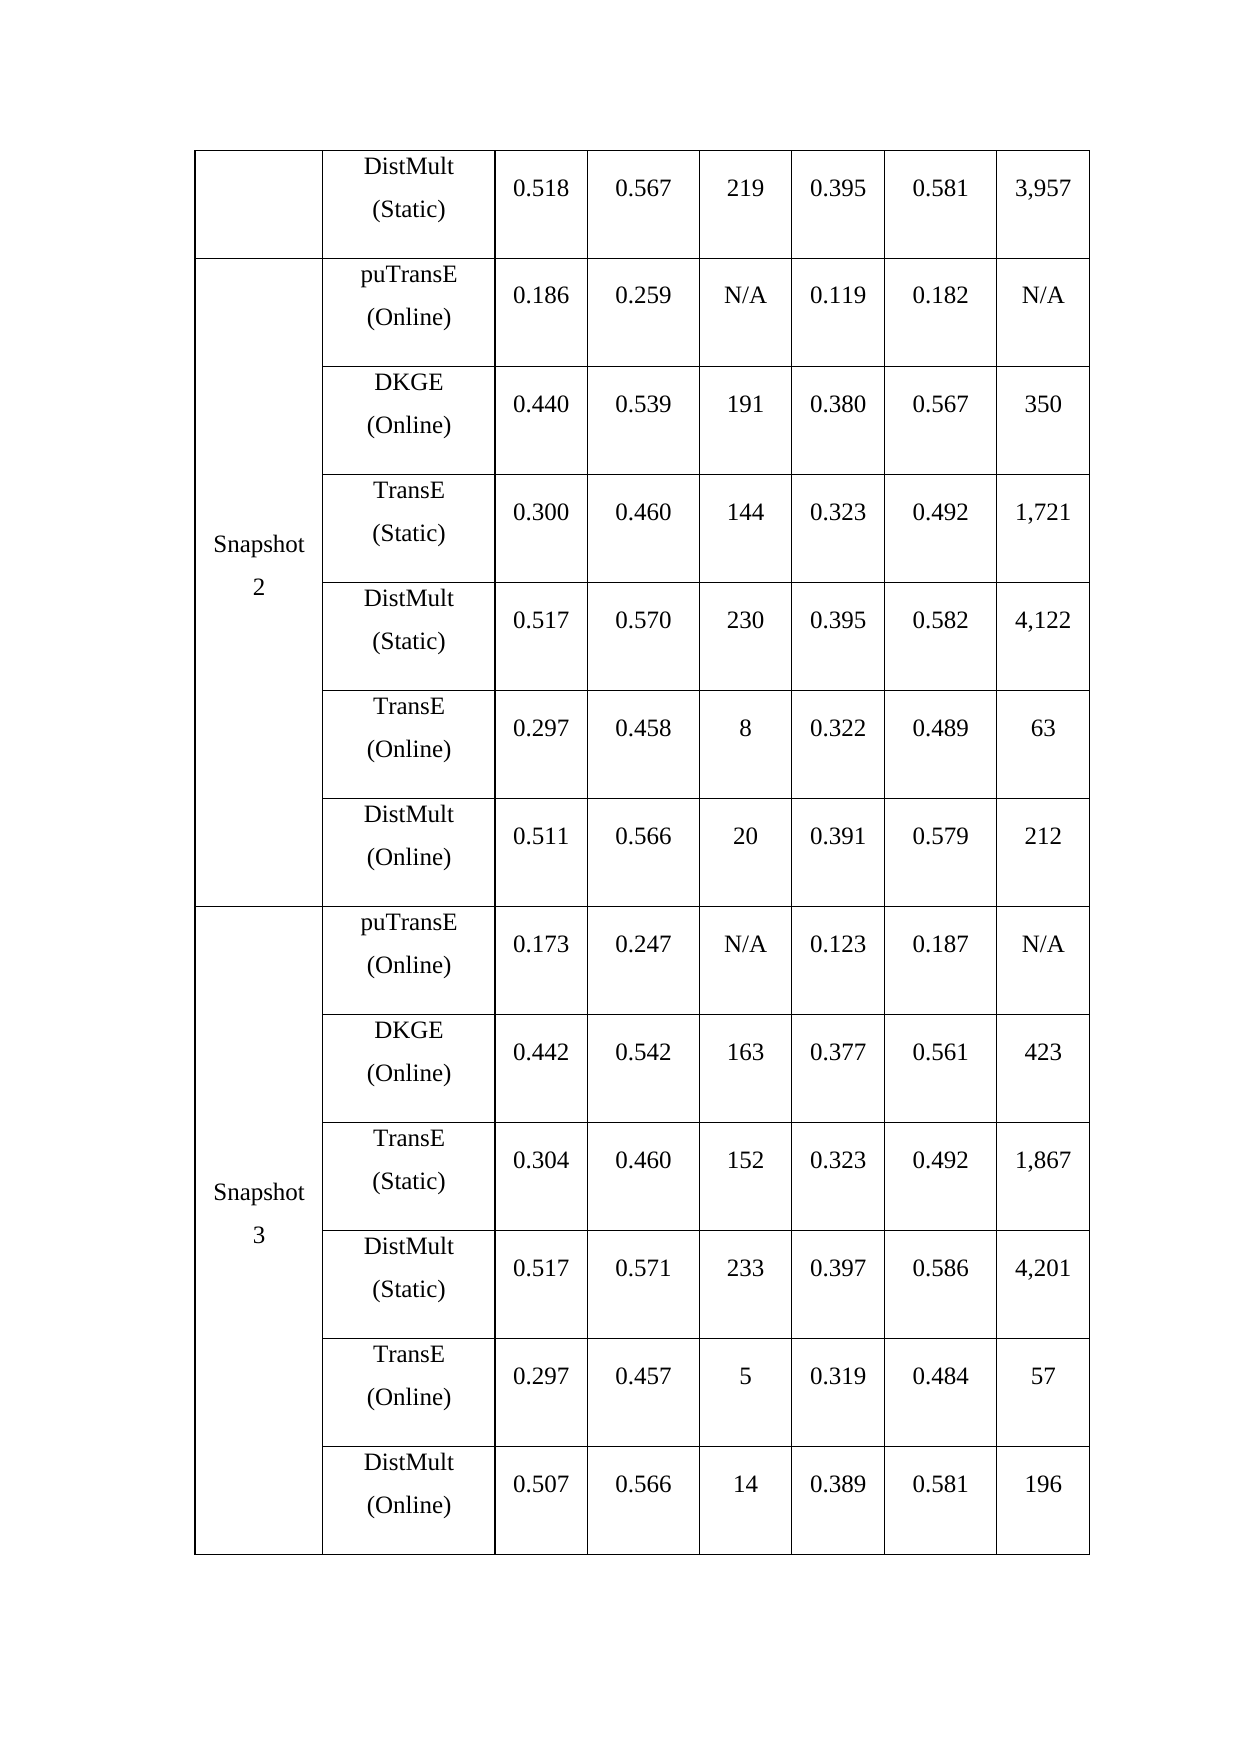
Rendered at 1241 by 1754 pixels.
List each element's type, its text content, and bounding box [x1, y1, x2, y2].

table_cell 14 [700, 1447, 791, 1554]
table_cell 0.570 [588, 583, 699, 690]
table_cell 0.566 [588, 799, 699, 906]
table_cell 0.300 [496, 475, 587, 582]
table_cell 1,867 [997, 1123, 1089, 1230]
table_cell 191 [700, 367, 791, 474]
table_cell 0.323 [792, 1123, 884, 1230]
table_cell 0.380 [792, 367, 884, 474]
table_cell 8 [700, 691, 791, 798]
table_cell 0.489 [885, 691, 996, 798]
table_cell 0.567 [885, 367, 996, 474]
table_cell 0.567 [588, 151, 699, 258]
table_cell 0.511 [496, 799, 587, 906]
table_cell 0.389 [792, 1447, 884, 1554]
table_cell TransE (Online) [323, 1339, 494, 1446]
table_cell 0.542 [588, 1015, 699, 1122]
table_cell 0.492 [885, 475, 996, 582]
table_cell 3,957 [997, 151, 1089, 258]
table_cell 0.517 [496, 1231, 587, 1338]
table_cell puTransE (Online) [323, 907, 494, 1014]
table_cell 350 [997, 367, 1089, 474]
table_cell 152 [700, 1123, 791, 1230]
table_cell 0.322 [792, 691, 884, 798]
table_cell Snapshot 3 [196, 907, 322, 1554]
table_cell 0.442 [496, 1015, 587, 1122]
table_cell 0.571 [588, 1231, 699, 1338]
table_cell TransE (Online) [323, 691, 494, 798]
table_cell 196 [997, 1447, 1089, 1554]
table_cell N/A [700, 259, 791, 366]
table_cell 4,201 [997, 1231, 1089, 1338]
table_cell DistMult (Static) [323, 1231, 494, 1338]
table_cell 0.119 [792, 259, 884, 366]
table_cell N/A [997, 259, 1089, 366]
table_cell N/A [997, 907, 1089, 1014]
table_cell 0.586 [885, 1231, 996, 1338]
table_cell TransE (Static) [323, 475, 494, 582]
table_cell 0.173 [496, 907, 587, 1014]
table_cell 0.566 [588, 1447, 699, 1554]
table_cell DKGE (Online) [323, 367, 494, 474]
table_cell 5 [700, 1339, 791, 1446]
table_cell 233 [700, 1231, 791, 1338]
table_cell 0.259 [588, 259, 699, 366]
table_cell 0.377 [792, 1015, 884, 1122]
table_cell 0.457 [588, 1339, 699, 1446]
table_cell 0.458 [588, 691, 699, 798]
table_cell 0.518 [496, 151, 587, 258]
table_cell 423 [997, 1015, 1089, 1122]
table_cell 0.460 [588, 475, 699, 582]
table_cell 0.581 [885, 151, 996, 258]
table_cell 230 [700, 583, 791, 690]
table_cell 20 [700, 799, 791, 906]
table_cell N/A [700, 907, 791, 1014]
table_cell 0.123 [792, 907, 884, 1014]
table_cell 0.395 [792, 151, 884, 258]
table_cell DistMult (Static) [323, 583, 494, 690]
table_cell 0.323 [792, 475, 884, 582]
table_cell 0.492 [885, 1123, 996, 1230]
table_cell 0.187 [885, 907, 996, 1014]
table_cell 0.507 [496, 1447, 587, 1554]
table_cell 0.304 [496, 1123, 587, 1230]
table_cell 0.182 [885, 259, 996, 366]
table_cell 212 [997, 799, 1089, 906]
table_cell 1,721 [997, 475, 1089, 582]
table_cell 0.484 [885, 1339, 996, 1446]
table_cell Snapshot 2 [196, 259, 322, 906]
table_cell 0.539 [588, 367, 699, 474]
table_cell 0.186 [496, 259, 587, 366]
table_cell 0.561 [885, 1015, 996, 1122]
table_cell DistMult (Online) [323, 1447, 494, 1554]
table_cell 219 [700, 151, 791, 258]
table_cell 0.297 [496, 691, 587, 798]
table_cell 163 [700, 1015, 791, 1122]
table_cell 0.397 [792, 1231, 884, 1338]
table_cell TransE (Static) [323, 1123, 494, 1230]
table_cell 57 [997, 1339, 1089, 1446]
table_cell 0.581 [885, 1447, 996, 1554]
table_cell 63 [997, 691, 1089, 798]
table_cell DKGE (Online) [323, 1015, 494, 1122]
table_cell 0.247 [588, 907, 699, 1014]
table_cell 0.582 [885, 583, 996, 690]
table_cell 0.319 [792, 1339, 884, 1446]
table_cell puTransE (Online) [323, 259, 494, 366]
table_cell 0.440 [496, 367, 587, 474]
table_cell 0.297 [496, 1339, 587, 1446]
table_cell DistMult (Online) [323, 799, 494, 906]
table_cell 4,122 [997, 583, 1089, 690]
table_cell 0.579 [885, 799, 996, 906]
table_cell 0.460 [588, 1123, 699, 1230]
table_cell 0.395 [792, 583, 884, 690]
table_cell DistMult (Static) [323, 151, 494, 258]
table_cell 0.517 [496, 583, 587, 690]
table_cell 0.391 [792, 799, 884, 906]
table_cell 144 [700, 475, 791, 582]
